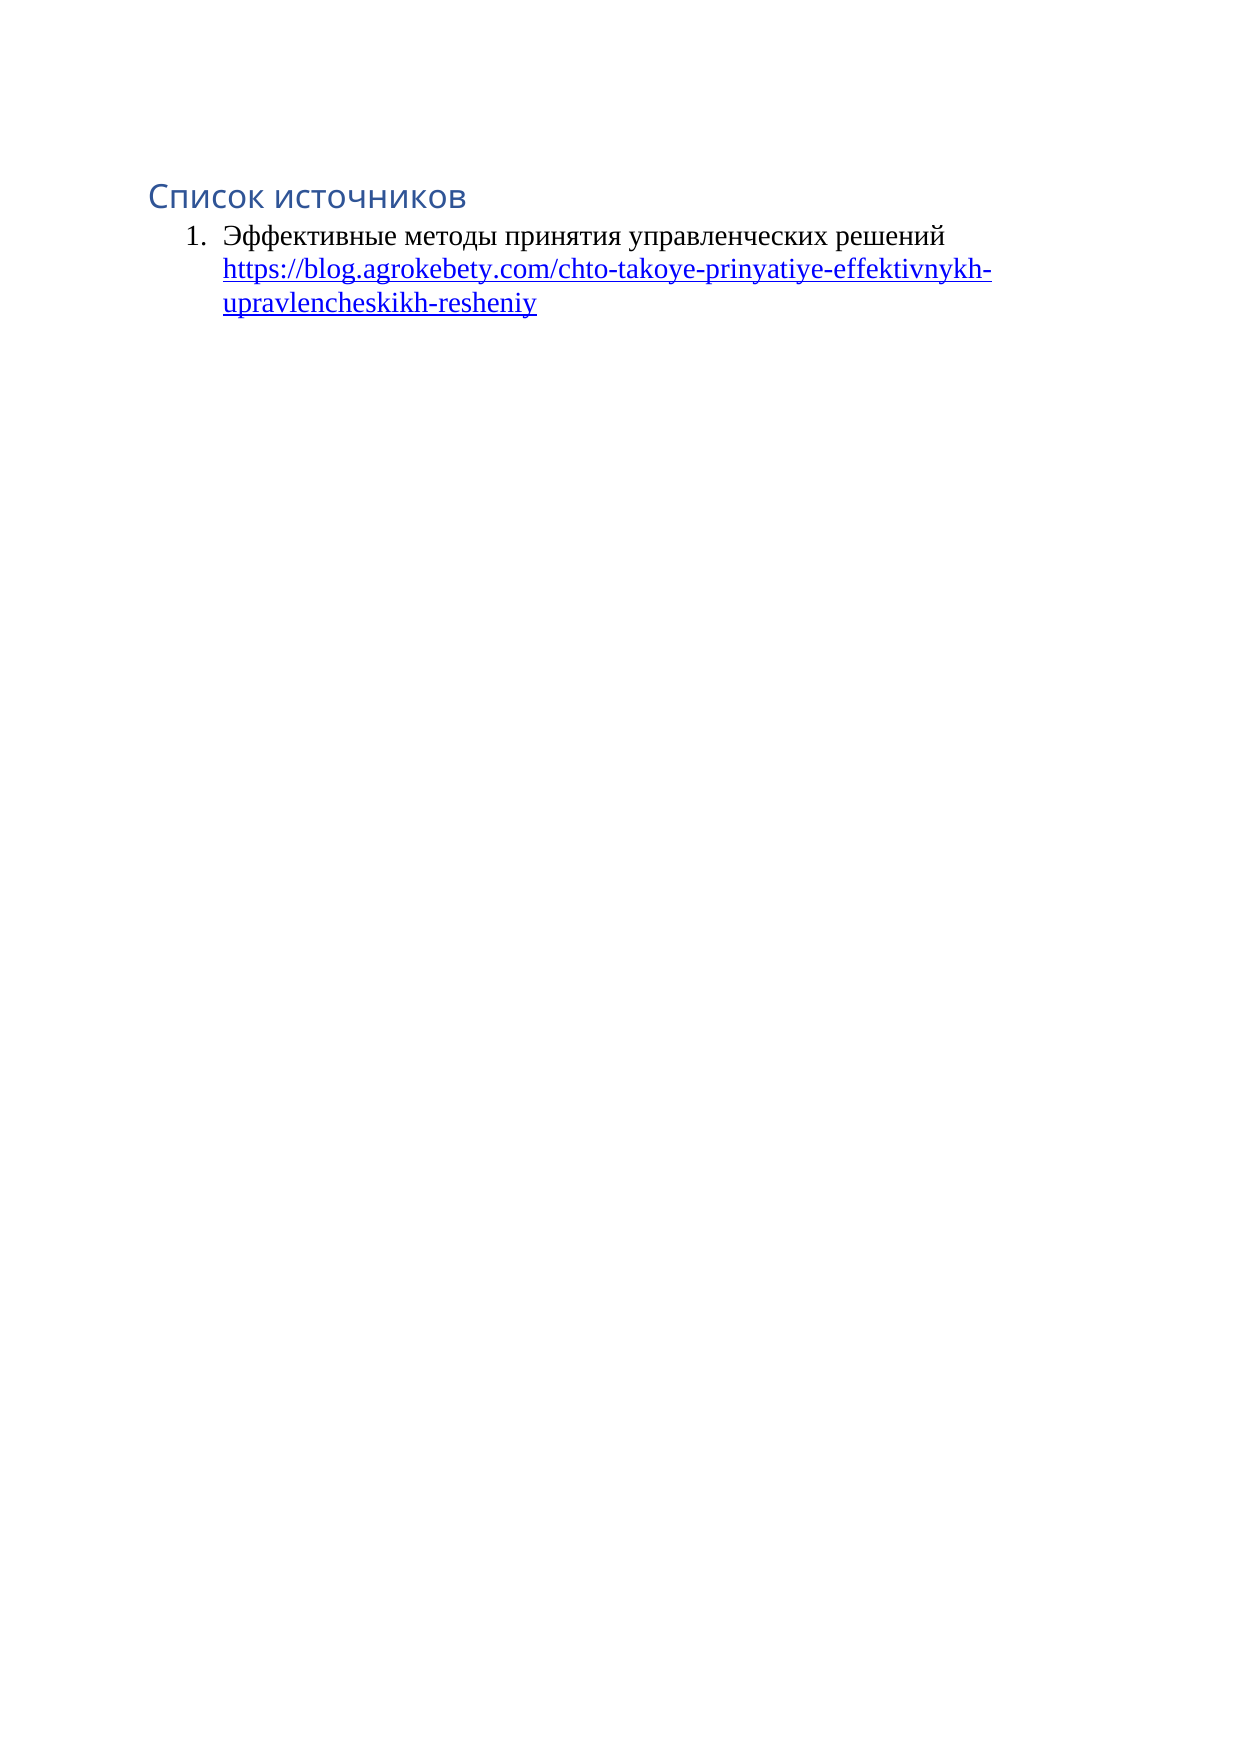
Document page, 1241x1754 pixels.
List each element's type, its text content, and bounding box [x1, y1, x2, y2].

subtitle Список источников [148, 173, 1152, 218]
list https://blog.agrokebety.com/chto-takoye-prinyatiye-effektivnykh-upravlencheskikh-resheniy [223, 252, 1152, 319]
list Эффективные методы принятия управленческих решений [185, 218, 1152, 252]
